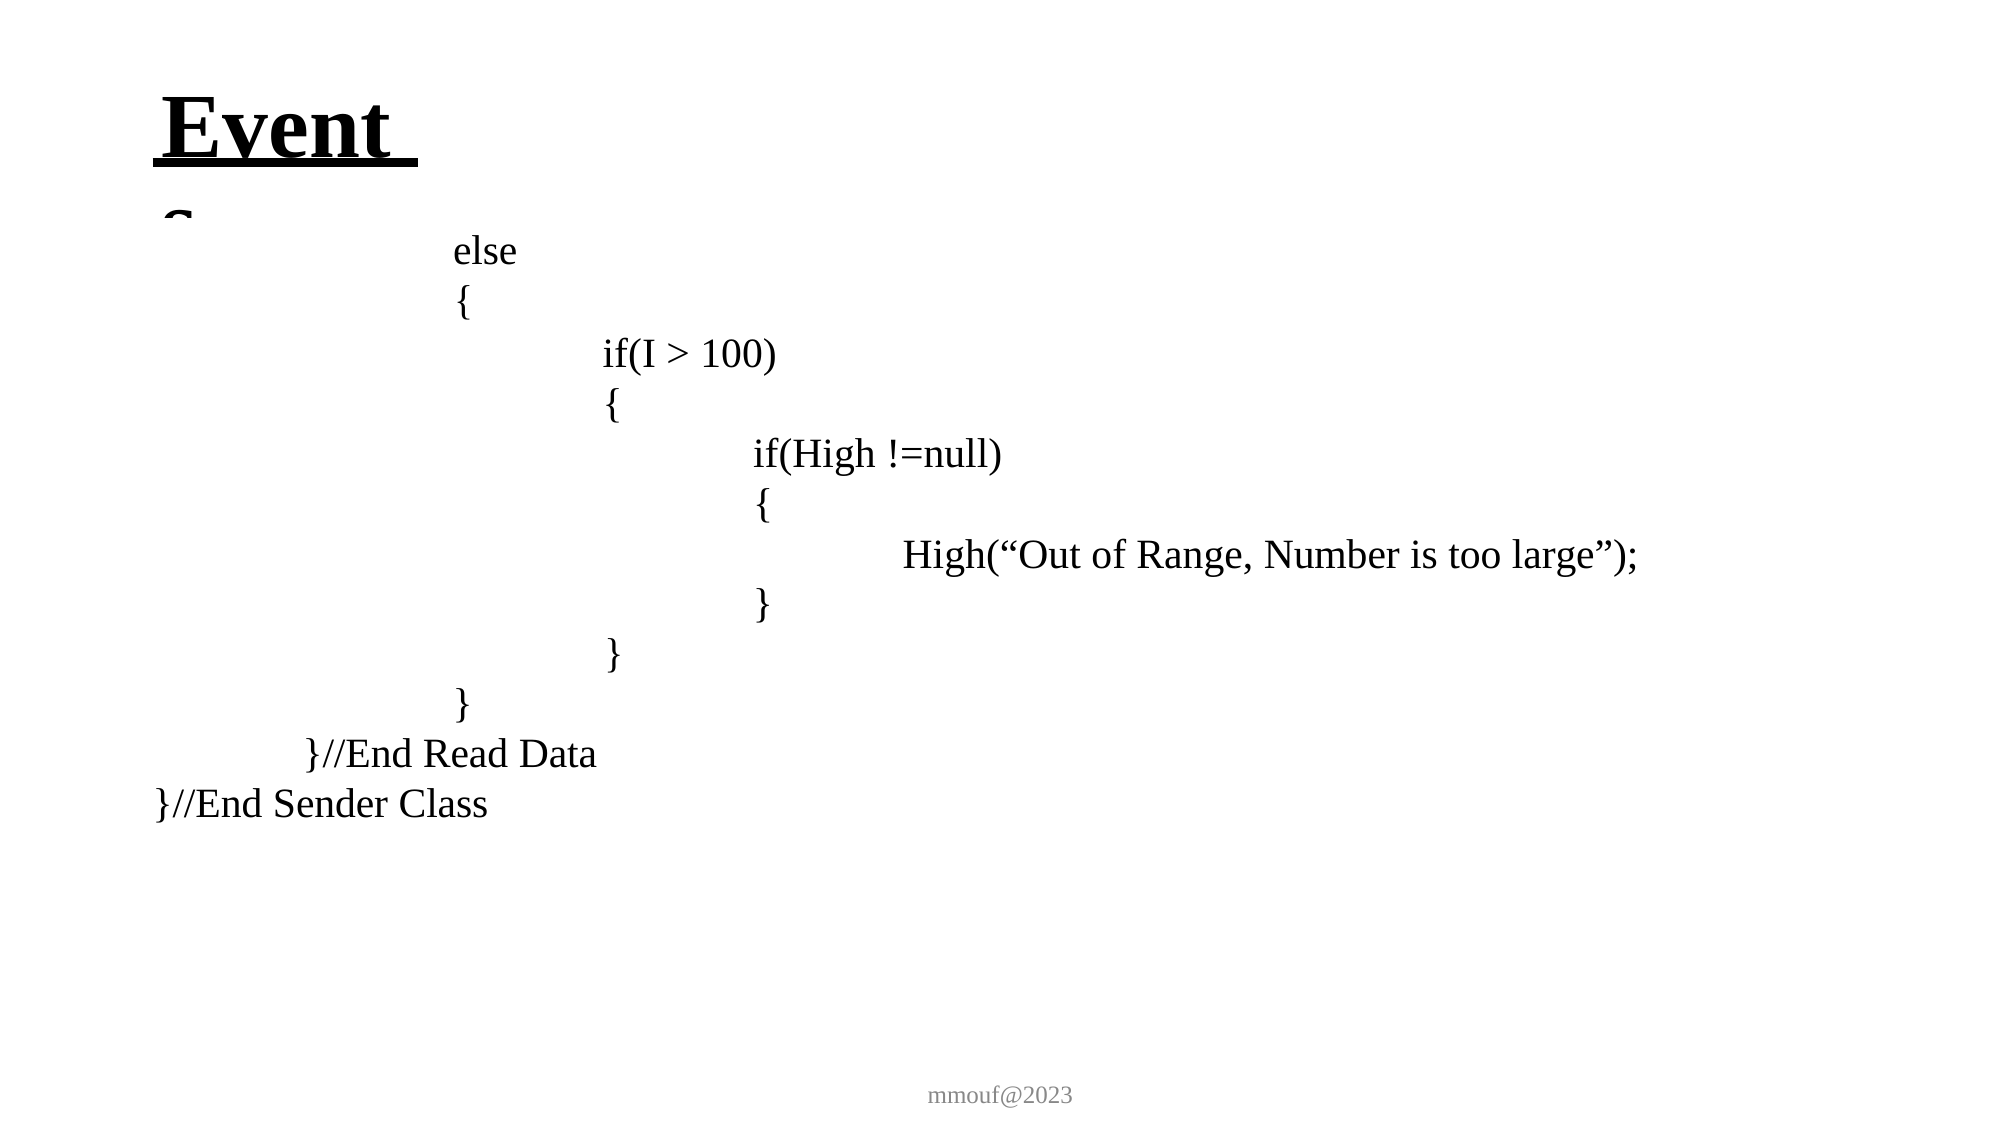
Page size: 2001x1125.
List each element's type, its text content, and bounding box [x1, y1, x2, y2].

text { [602, 379, 1710, 427]
text }//End Read Data [302, 729, 773, 777]
text } [152, 679, 773, 727]
text { [137, 276, 473, 324]
text High(“Out of Range, Number is too large”); [902, 529, 1710, 577]
text if(I > 100) [602, 329, 1710, 377]
text if(High !=null) [693, 429, 1062, 477]
text } [137, 629, 623, 677]
text else [137, 226, 517, 274]
text }//End Sender Class [152, 779, 773, 827]
text } [137, 579, 773, 627]
text { [463, 479, 1062, 527]
